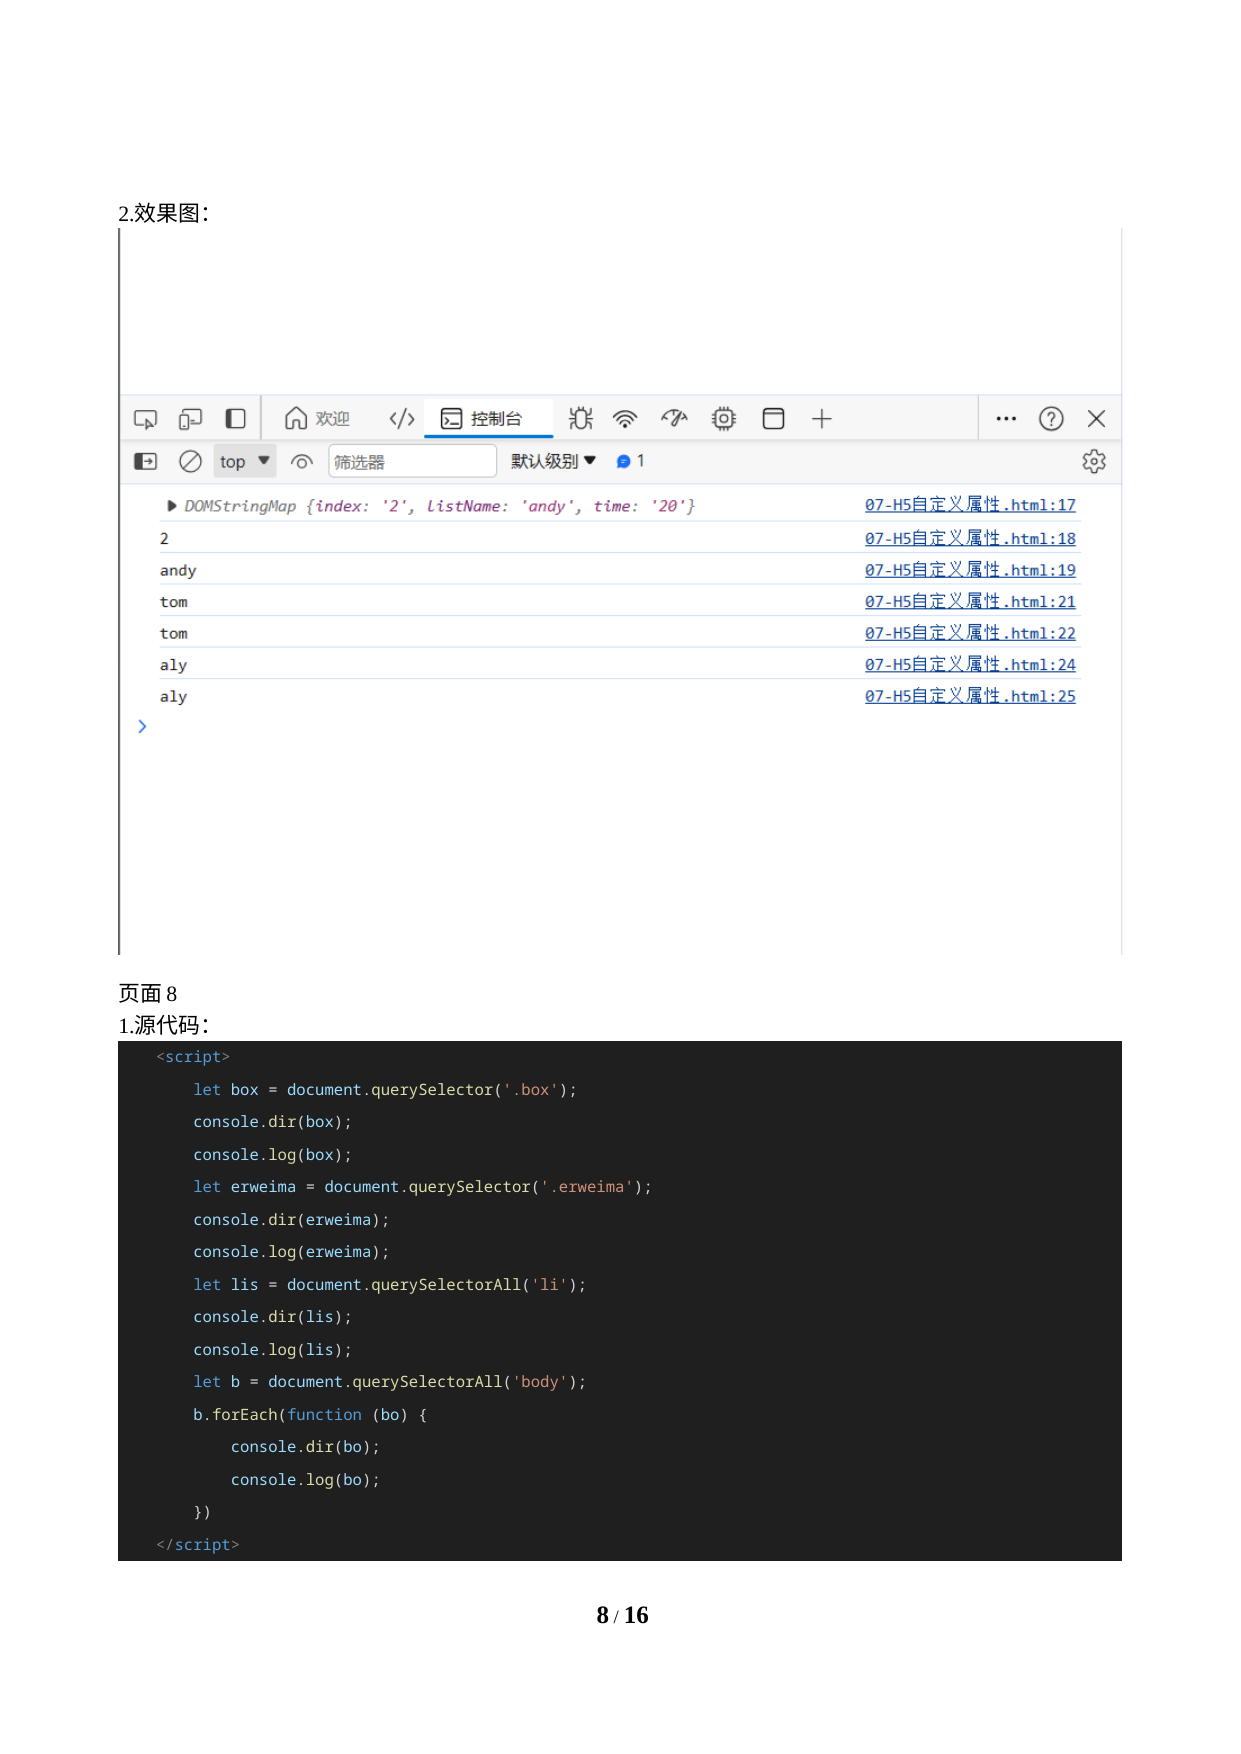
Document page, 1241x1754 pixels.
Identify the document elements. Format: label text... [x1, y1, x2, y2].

text let erweima = document.querySelector('.erweima'); [118, 1171, 1122, 1203]
text </script> [118, 1528, 1122, 1561]
text console.dir(bo); [118, 1431, 1122, 1463]
text console.dir(erweima); [118, 1203, 1122, 1236]
text 页面8 [118, 976, 1122, 1008]
text console.log(lis); [118, 1333, 1122, 1366]
text console.log(erweima); [118, 1236, 1122, 1268]
text b.forEach(function (bo) { [118, 1398, 1122, 1431]
picture [118, 228, 1123, 955]
text <script> [118, 1041, 1122, 1073]
text 1.源代码： [118, 1008, 1122, 1041]
text let lis = document.querySelectorAll('li'); [118, 1268, 1122, 1301]
text }) [118, 1496, 1122, 1528]
text console.log(box); [118, 1138, 1122, 1171]
text console.dir(lis); [118, 1301, 1122, 1333]
text console.dir(box); [118, 1106, 1122, 1138]
text let box = document.querySelector('.box'); [118, 1073, 1122, 1106]
text console.log(bo); [118, 1463, 1122, 1496]
text 2.效果图： [118, 196, 1122, 228]
text let b = document.querySelectorAll('body'); [118, 1366, 1122, 1398]
